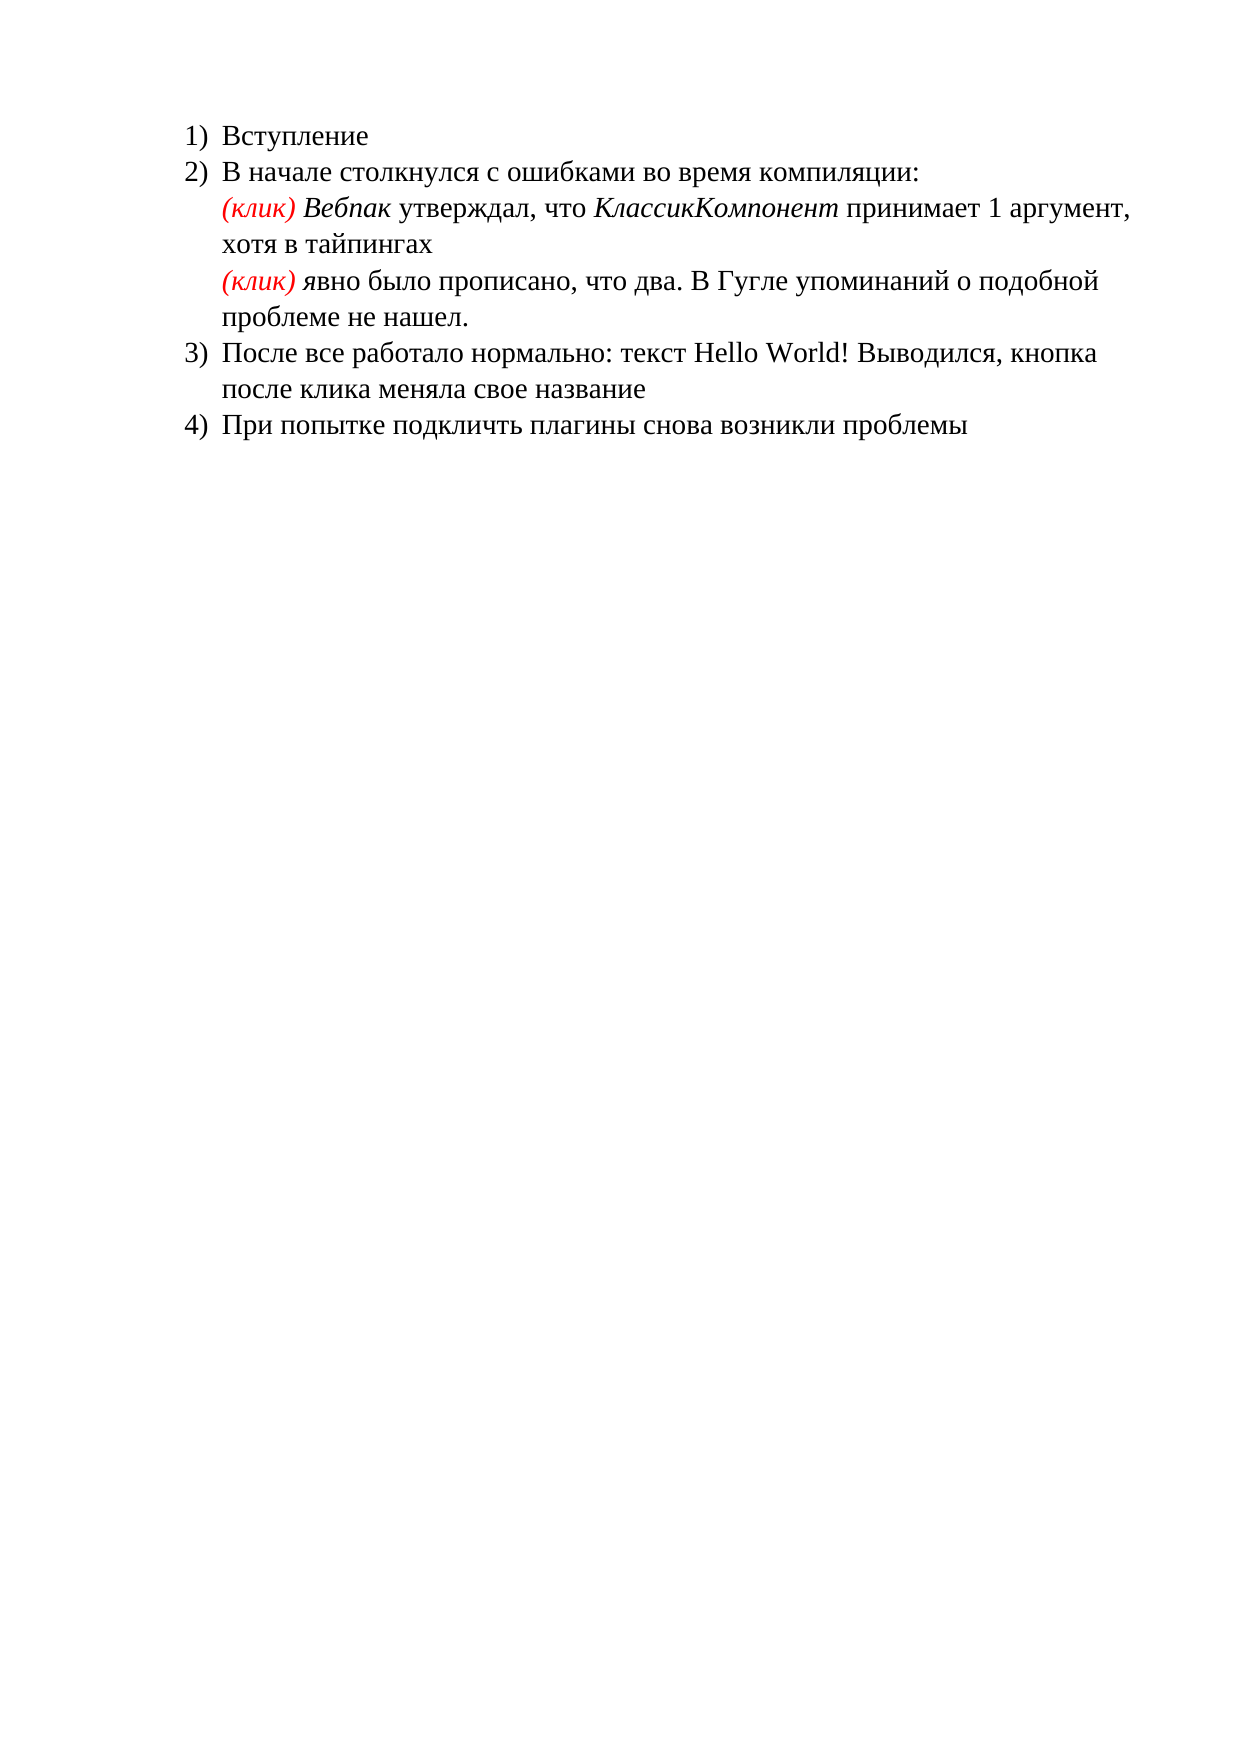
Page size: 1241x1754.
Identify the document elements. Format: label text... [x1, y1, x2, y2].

list При попытке подкличть плагины снова возникли проблемы [184, 407, 1152, 441]
list В начале столкнулся с ошибками во время компиляции: [184, 154, 1152, 188]
list Вступление [184, 118, 1152, 152]
list После все работало нормально: текст Hello World! Выводился, кнопка после клика меняла свое название [184, 335, 1152, 405]
list (клик) явно было прописано, что два. В Гугле упоминаний о подобной проблеме не нашел. [222, 263, 1152, 332]
list (клик) Вебпак утверждал, что КлассикКомпонент принимает 1 аргумент, хотя в тайпингах [222, 190, 1152, 260]
